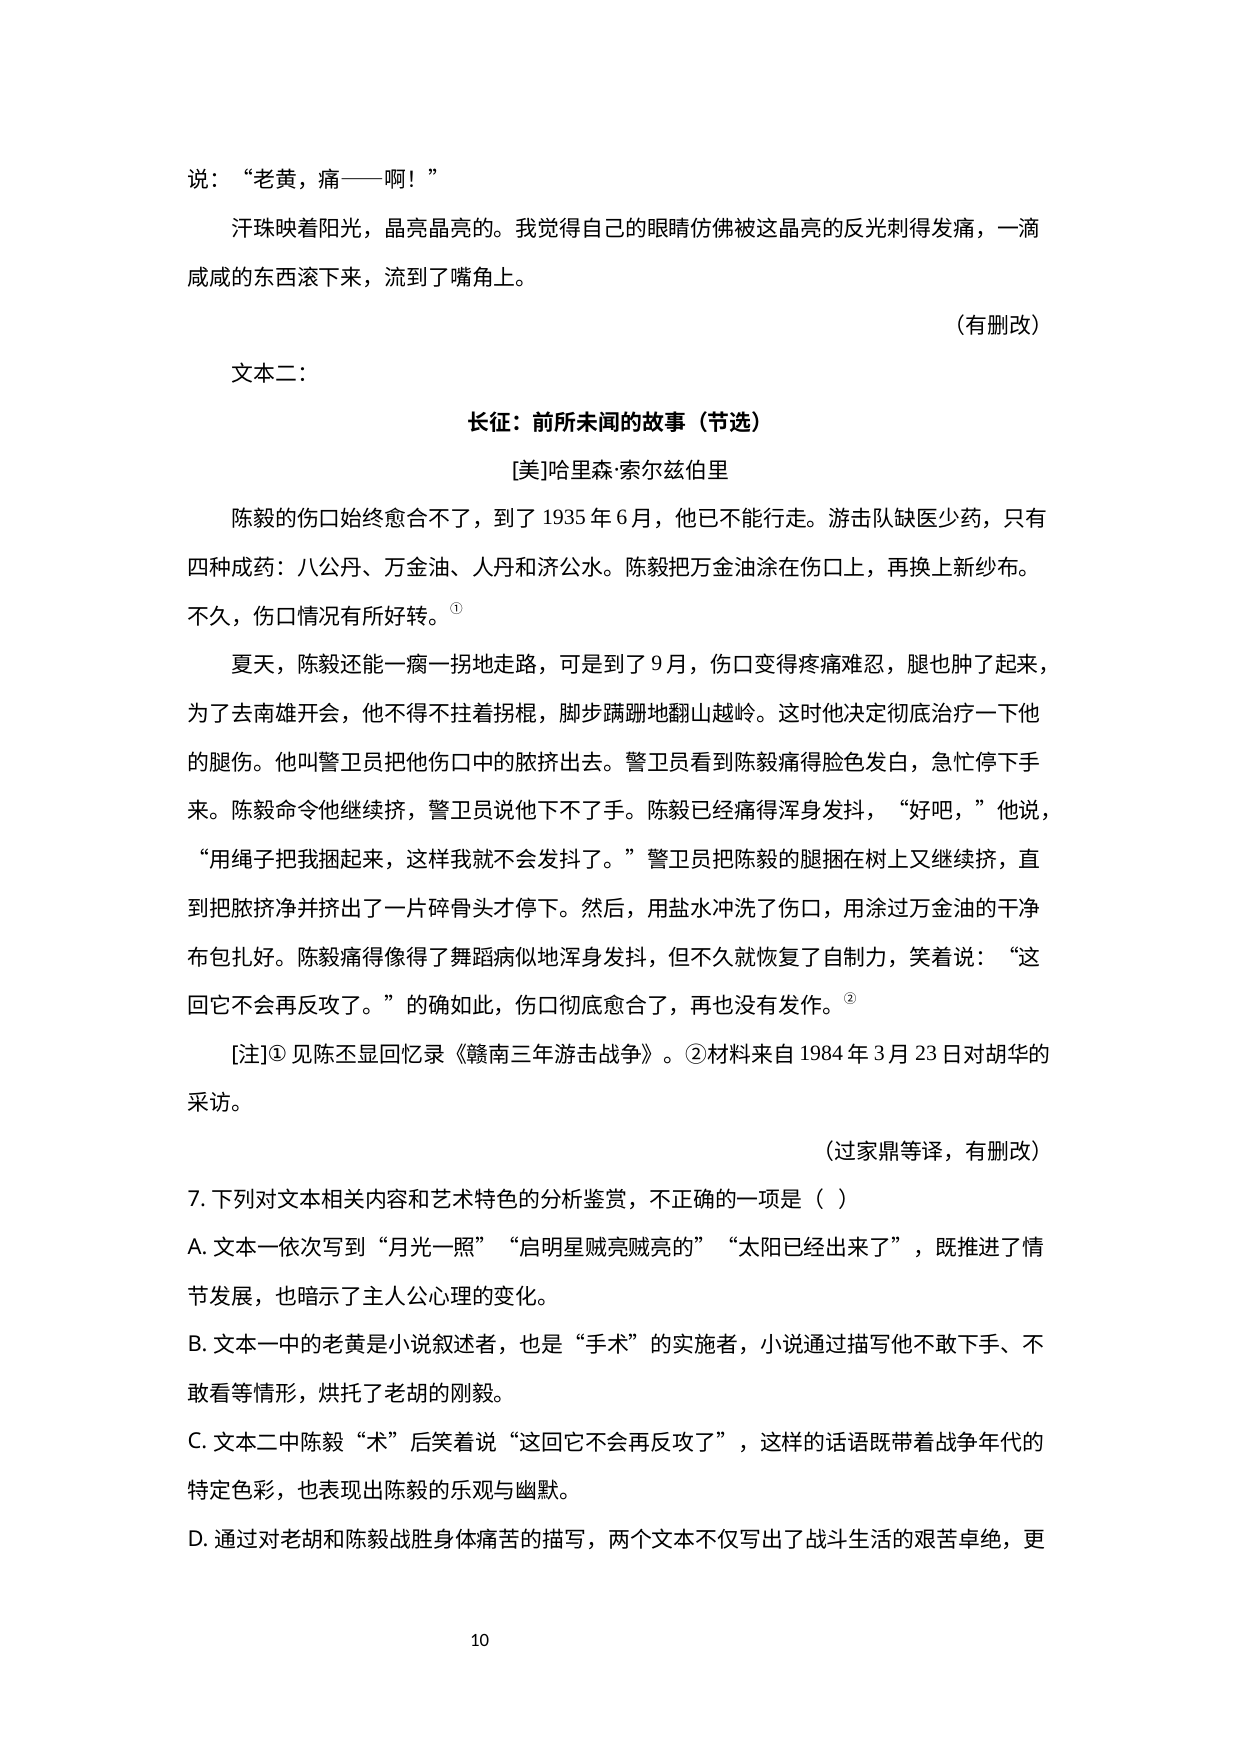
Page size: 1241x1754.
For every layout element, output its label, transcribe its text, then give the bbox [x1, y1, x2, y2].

text [美]哈里森·索尔兹伯里 [187, 452, 1053, 485]
text 文本二： [187, 356, 1053, 388]
text 陈毅的伤口始终愈合不了，到了1935年6月，他已不能行走。游击队缺医少药，只有四种成药：八公丹、万金油、人丹和济公水。陈毅把万金油涂在伤口上，再换上新纱布。不久，伤口情况有所好转。① [187, 501, 1053, 631]
text 夏天，陈毅还能一瘸一拐地走路，可是到了9月，伤口变得疼痛难忍，腿也肿了起来，为了去南雄开会，他不得不拄着拐棍，脚步蹒跚地翻山越岭。这时他决定彻底治疗一下他的腿伤。他叫警卫员把他伤口中的脓挤出去。警卫员看到陈毅痛得脸色发白，急忙停下手来。陈毅命令他继续挤，警卫员说他下不了手。陈毅已经痛得浑身发抖，“好吧，”他说，“用绳子把我捆起来，这样我就不会发抖了。”警卫员把陈毅的腿捆在树上又继续挤，直到把脓挤净并挤出了一片碎骨头才停下。然后，用盐水冲洗了伤口，用涂过万金油的干净布包扎好。陈毅痛得像得了舞蹈病似地浑身发抖，但不久就恢复了自制力，笑着说：“这回它不会再反攻了。”的确如此，伤口彻底愈合了，再也没有发作。② [187, 647, 1053, 1020]
text （过家鼎等译，有删改） [187, 1133, 1053, 1166]
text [187, 1521, 1053, 1554]
text 7. 下列对文本相关内容和艺术特色的分析鉴赏，不正确的一项是（ ） [187, 1182, 1053, 1214]
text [187, 162, 1053, 194]
text A. 文本一依次写到“月光一照”“启明星贼亮贼亮的”“太阳已经出来了”，既推进了情节发展，也暗示了主人公心理的变化。 [187, 1230, 1053, 1311]
text （有删改） [187, 307, 1053, 340]
text C. 文本二中陈毅“术”后笑着说“这回它不会再反攻了”，这样的话语既带着战争年代的特定色彩，也表现出陈毅的乐观与幽默。 [187, 1424, 1053, 1505]
text 汗珠映着阳光，晶亮晶亮的。我觉得自己的眼睛仿佛被这晶亮的反光刺得发痛，一滴咸咸的东西滚下来，流到了嘴角上。 [187, 210, 1053, 292]
text B. 文本一中的老黄是小说叙述者，也是“手术”的实施者，小说通过描写他不敢下手、不敢看等情形，烘托了老胡的刚毅。 [187, 1327, 1053, 1408]
text [注]①见陈丕显回忆录《赣南三年游击战争》。②材料来自1984年3月23日对胡华的采访。 [187, 1036, 1053, 1117]
text 长征：前所未闻的故事（节选） [187, 404, 1053, 437]
